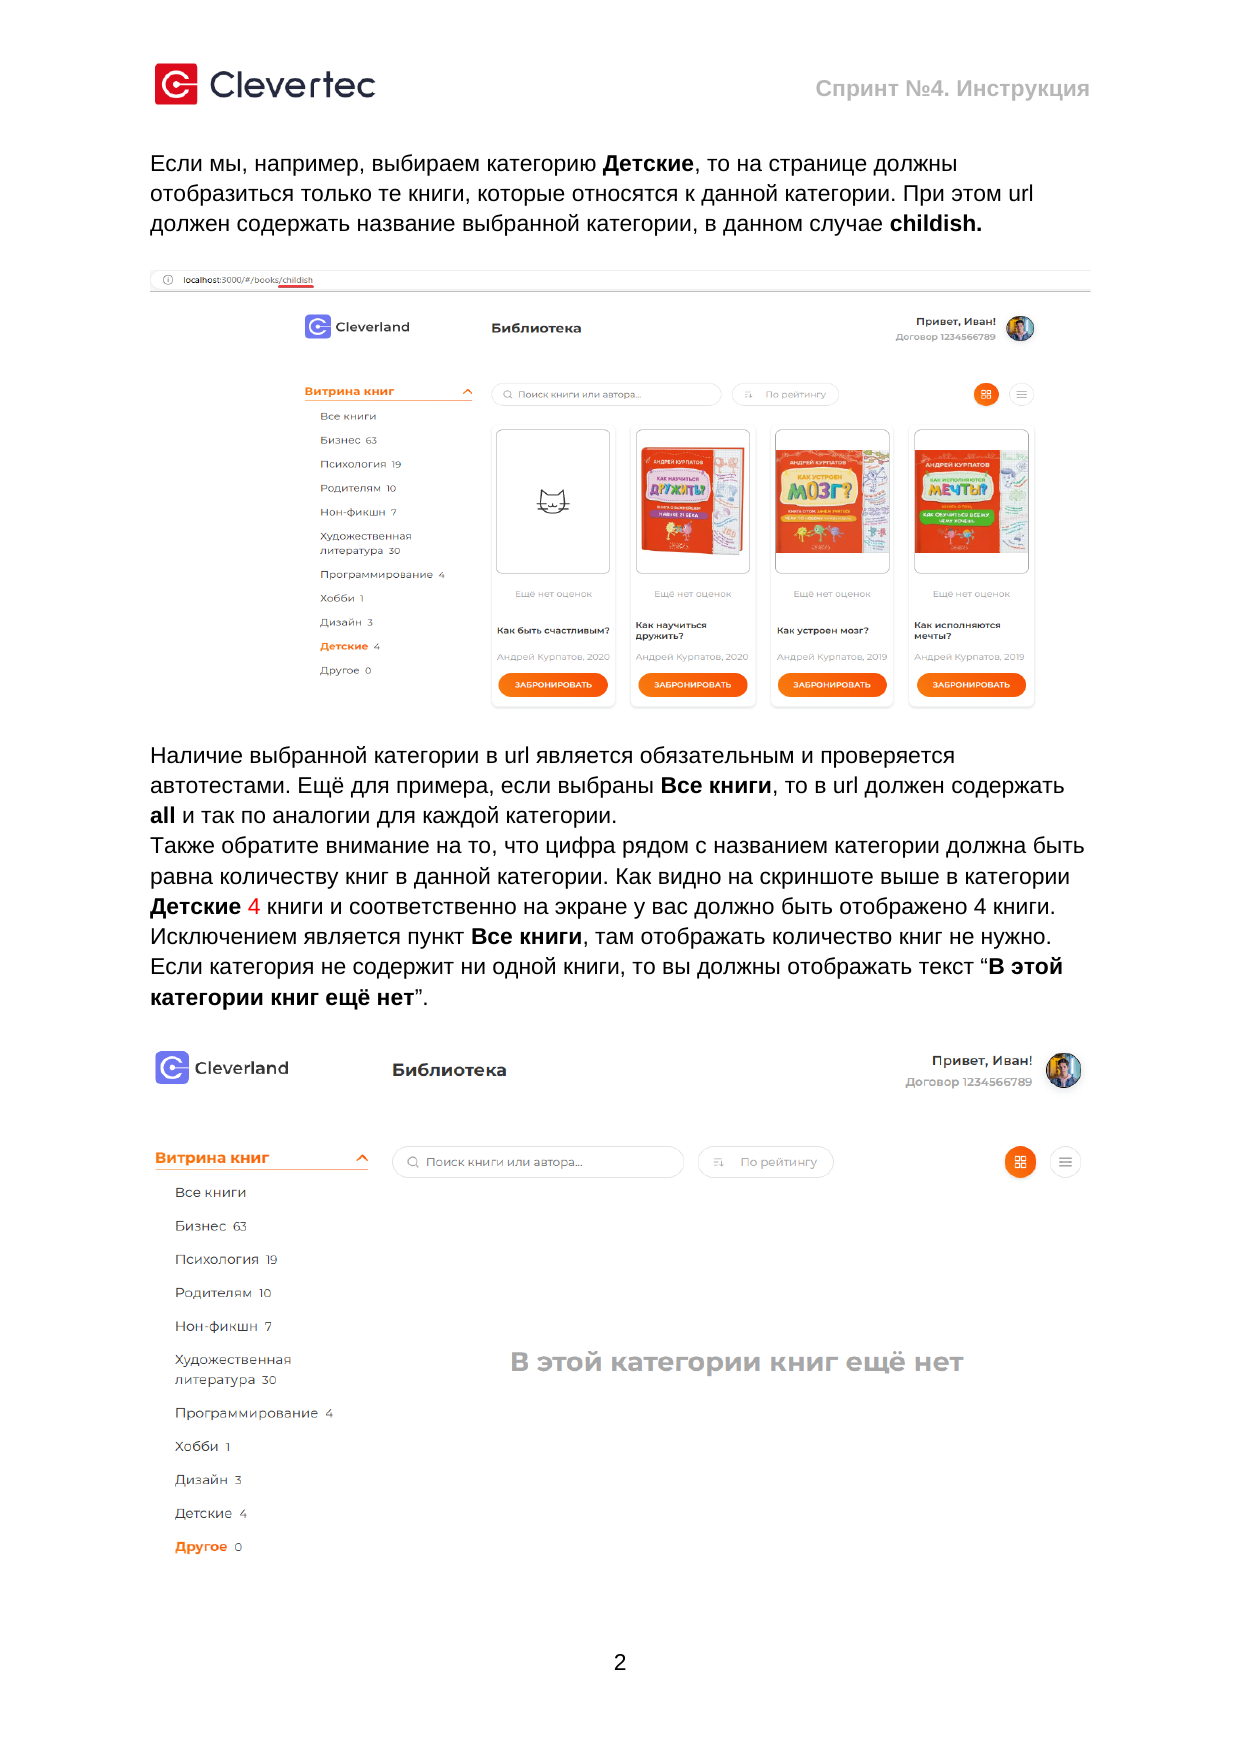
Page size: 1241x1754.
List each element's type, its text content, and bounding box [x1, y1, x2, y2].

text Если мы, например, выбираем категорию Детские, то на странице должны отобразиться только те книги, которые относятся к данной категории. При этом url должен содержать название выбранной категории, в данном случае childish. [150, 150, 1090, 237]
text Также обратите внимание на то, что цифра рядом с названием категории должна быть равна количеству книг в данной категории. Как видно на скриншоте выше в категории Детские 4 книги и соответственно на экране у вас должно быть отображено 4 книги. Исключением является пункт Все книги, там отображать количество книг не нужно. [150, 832, 1090, 949]
text Если категория не содержит ни одной книги, то вы должны отображать текст “В этой категории книг ещё нет”. [150, 953, 1090, 1010]
picture [150, 270, 1091, 738]
picture [150, 56, 392, 116]
text Наличие выбранной категории в url является обязательным и проверяется автотестами. Ещё для примера, если выбраны Все книги, то в url должен содержать all и так по аналогии для каждой категории. [150, 742, 1090, 828]
picture [150, 1043, 1091, 1580]
